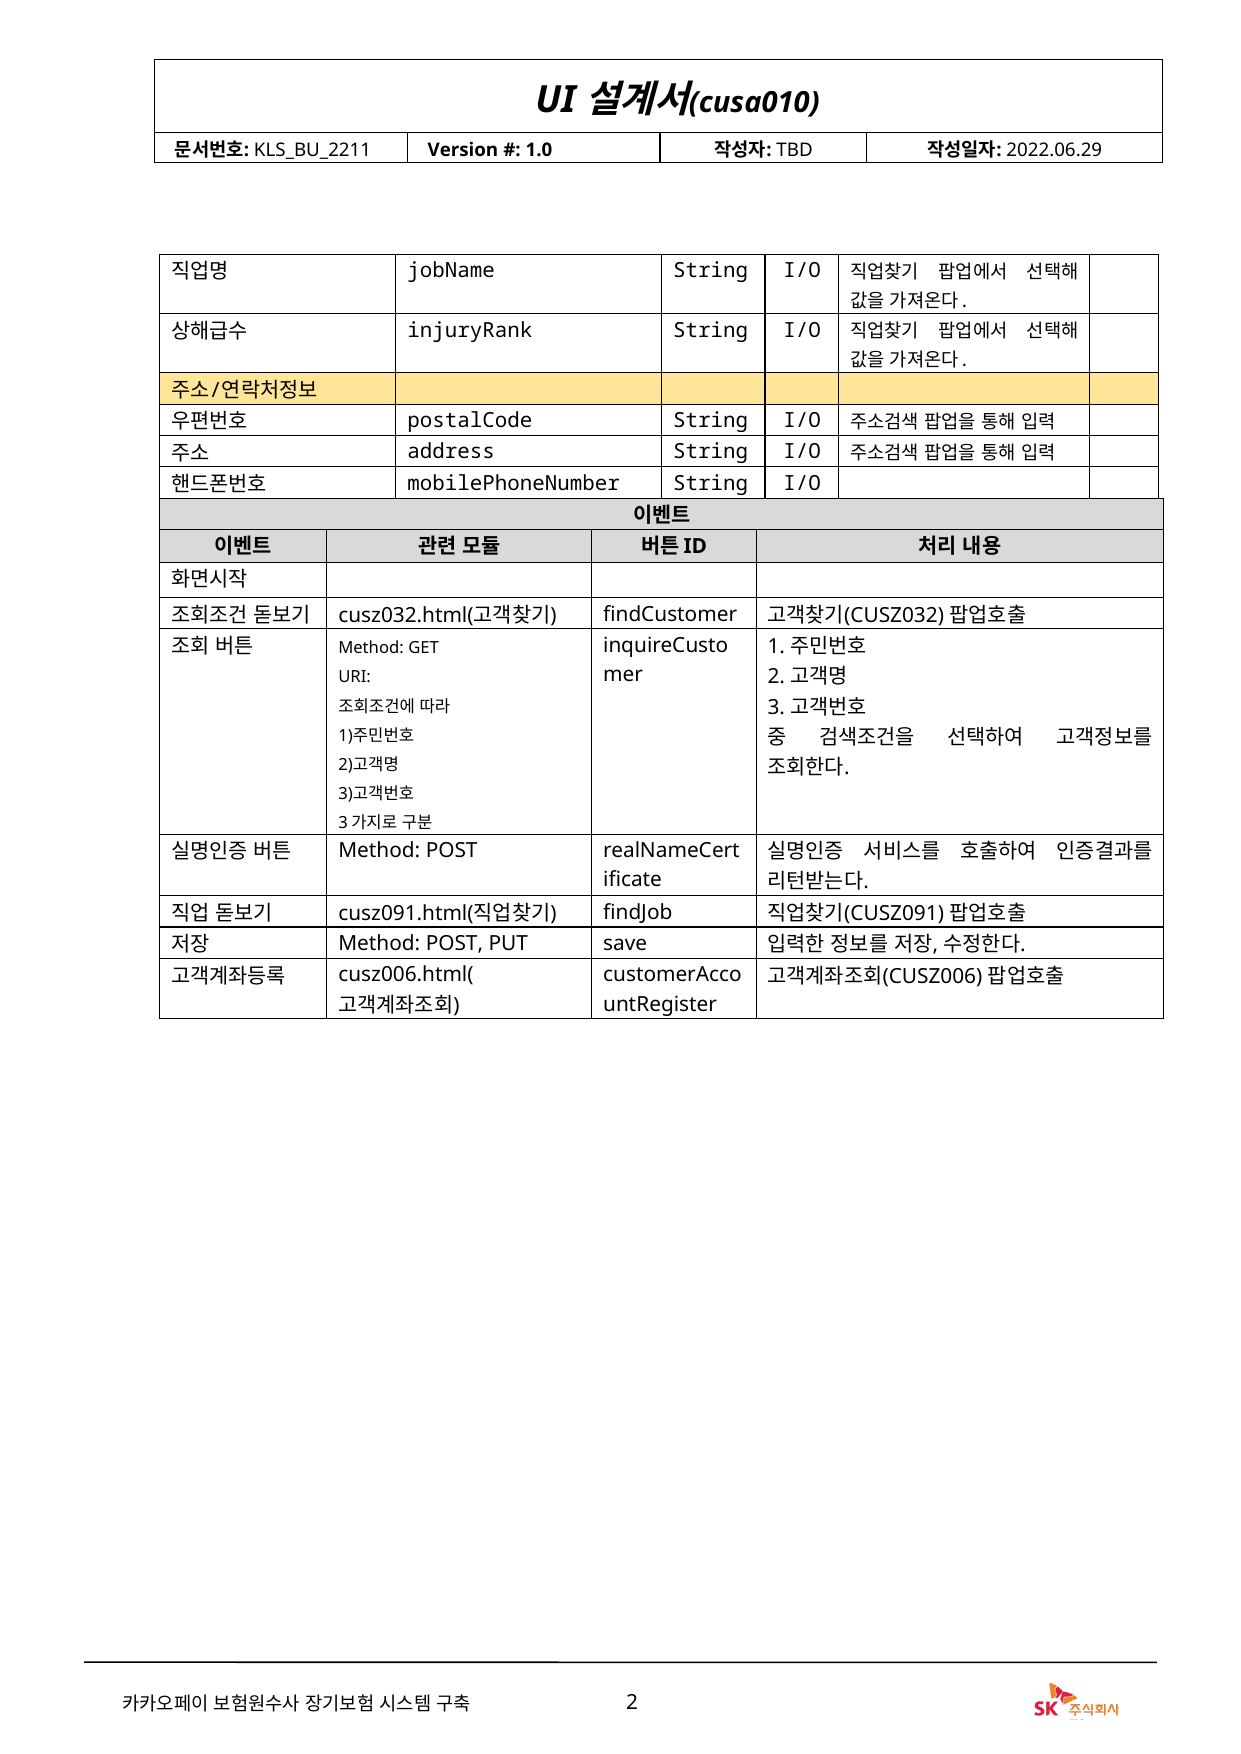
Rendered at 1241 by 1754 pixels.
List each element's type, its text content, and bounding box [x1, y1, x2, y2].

table_cell 주소/연락처정보 [160, 373, 395, 404]
table_cell findJob [592, 896, 756, 926]
table_cell 저장 [160, 928, 326, 958]
table_cell 버튼ID [592, 530, 756, 562]
table_cell 이벤트 [160, 499, 1163, 529]
table_cell 조회조건 돋보기 [160, 598, 326, 628]
table_cell 화면시작 [160, 563, 326, 597]
table_cell realNameCertificate [592, 835, 756, 895]
table_cell [757, 563, 1163, 597]
table_cell inquireCustomer [592, 629, 756, 833]
table_cell 관련 모듈 [327, 530, 591, 562]
table_cell 실명인증 서비스를 호출하여 인증결과를 리턴받는다. [757, 835, 1163, 895]
table_cell String [662, 255, 764, 313]
picture [1034, 1683, 1119, 1720]
table_cell I/O [766, 255, 838, 313]
table_cell [839, 373, 1089, 404]
table_cell [839, 467, 1089, 497]
table_cell 직업찾기(CUSZ091) 팝업호출 [757, 896, 1163, 926]
table_cell Method: GET URI: 조회조건에 따라 1)주민번호 2)고객명 3)고객번호 3가지로 구분 [327, 629, 591, 833]
table_cell jobName [396, 255, 661, 313]
table_cell I/O [766, 314, 838, 372]
table_cell customerAccountRegister [592, 959, 756, 1018]
table_cell Method: POST [327, 835, 591, 895]
table_cell [662, 373, 764, 404]
table_cell mobilePhoneNumber [396, 467, 661, 497]
table_cell 고객계좌등록 [160, 959, 326, 1018]
table_cell 고객찾기(CUSZ032) 팝업호출 [757, 598, 1163, 628]
table_cell 핸드폰번호 [160, 467, 395, 497]
table_cell 고객계좌조회(CUSZ006) 팝업호출 [757, 959, 1163, 1018]
table_cell 상해급수 [160, 314, 395, 372]
table_cell injuryRank [396, 314, 661, 372]
table_cell I/O [766, 436, 838, 466]
table_cell 직업명 [160, 255, 395, 313]
table_cell save [592, 928, 756, 958]
table_cell postalCode [396, 405, 661, 435]
table_cell address [396, 436, 661, 466]
table_cell 주소 [160, 436, 395, 466]
table_cell 이벤트 [160, 530, 326, 562]
table_cell String [662, 314, 764, 372]
table_cell 우편번호 [160, 405, 395, 435]
table_cell 실명인증 버튼 [160, 835, 326, 895]
table_cell String [662, 405, 764, 435]
table_cell I/O [766, 467, 838, 497]
table_cell cusz006.html(고객계좌조회) [327, 959, 591, 1018]
table_cell 주소검색 팝업을 통해 입력 [839, 405, 1089, 435]
table_cell [1090, 467, 1158, 497]
table_cell cusz091.html(직업찾기) [327, 896, 591, 926]
table_cell [766, 373, 838, 404]
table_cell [839, 255, 1089, 313]
table_cell cusz032.html(고객찾기) [327, 598, 591, 628]
table_cell [327, 563, 591, 597]
table_cell [396, 373, 661, 404]
table_cell String [662, 467, 764, 497]
table_cell [592, 563, 756, 597]
table_cell 조회 버튼 [160, 629, 326, 833]
table_cell [1090, 314, 1158, 372]
table_cell 입력한 정보를 저장, 수정한다. [757, 928, 1163, 958]
table_cell [1090, 436, 1158, 466]
table_cell 직업찾기 팝업에서 선택해 값을 가져온다. [839, 314, 1089, 372]
table_cell I/O [766, 405, 838, 435]
table_cell 주소검색 팝업을 통해 입력 [839, 436, 1089, 466]
table_cell 1. 주민번호 2. 고객명 3. 고객번호 중 검색조건을 선택하여 고객정보를 조회한다. [757, 629, 1163, 833]
table_cell [1090, 373, 1158, 404]
table_cell String [662, 436, 764, 466]
table_cell findCustomer [592, 598, 756, 628]
table_cell 처리 내용 [757, 530, 1163, 562]
table_cell [1090, 255, 1158, 313]
table_cell [1090, 405, 1158, 435]
table_cell Method: POST, PUT [327, 928, 591, 958]
table_cell 직업 돋보기 [160, 896, 326, 926]
